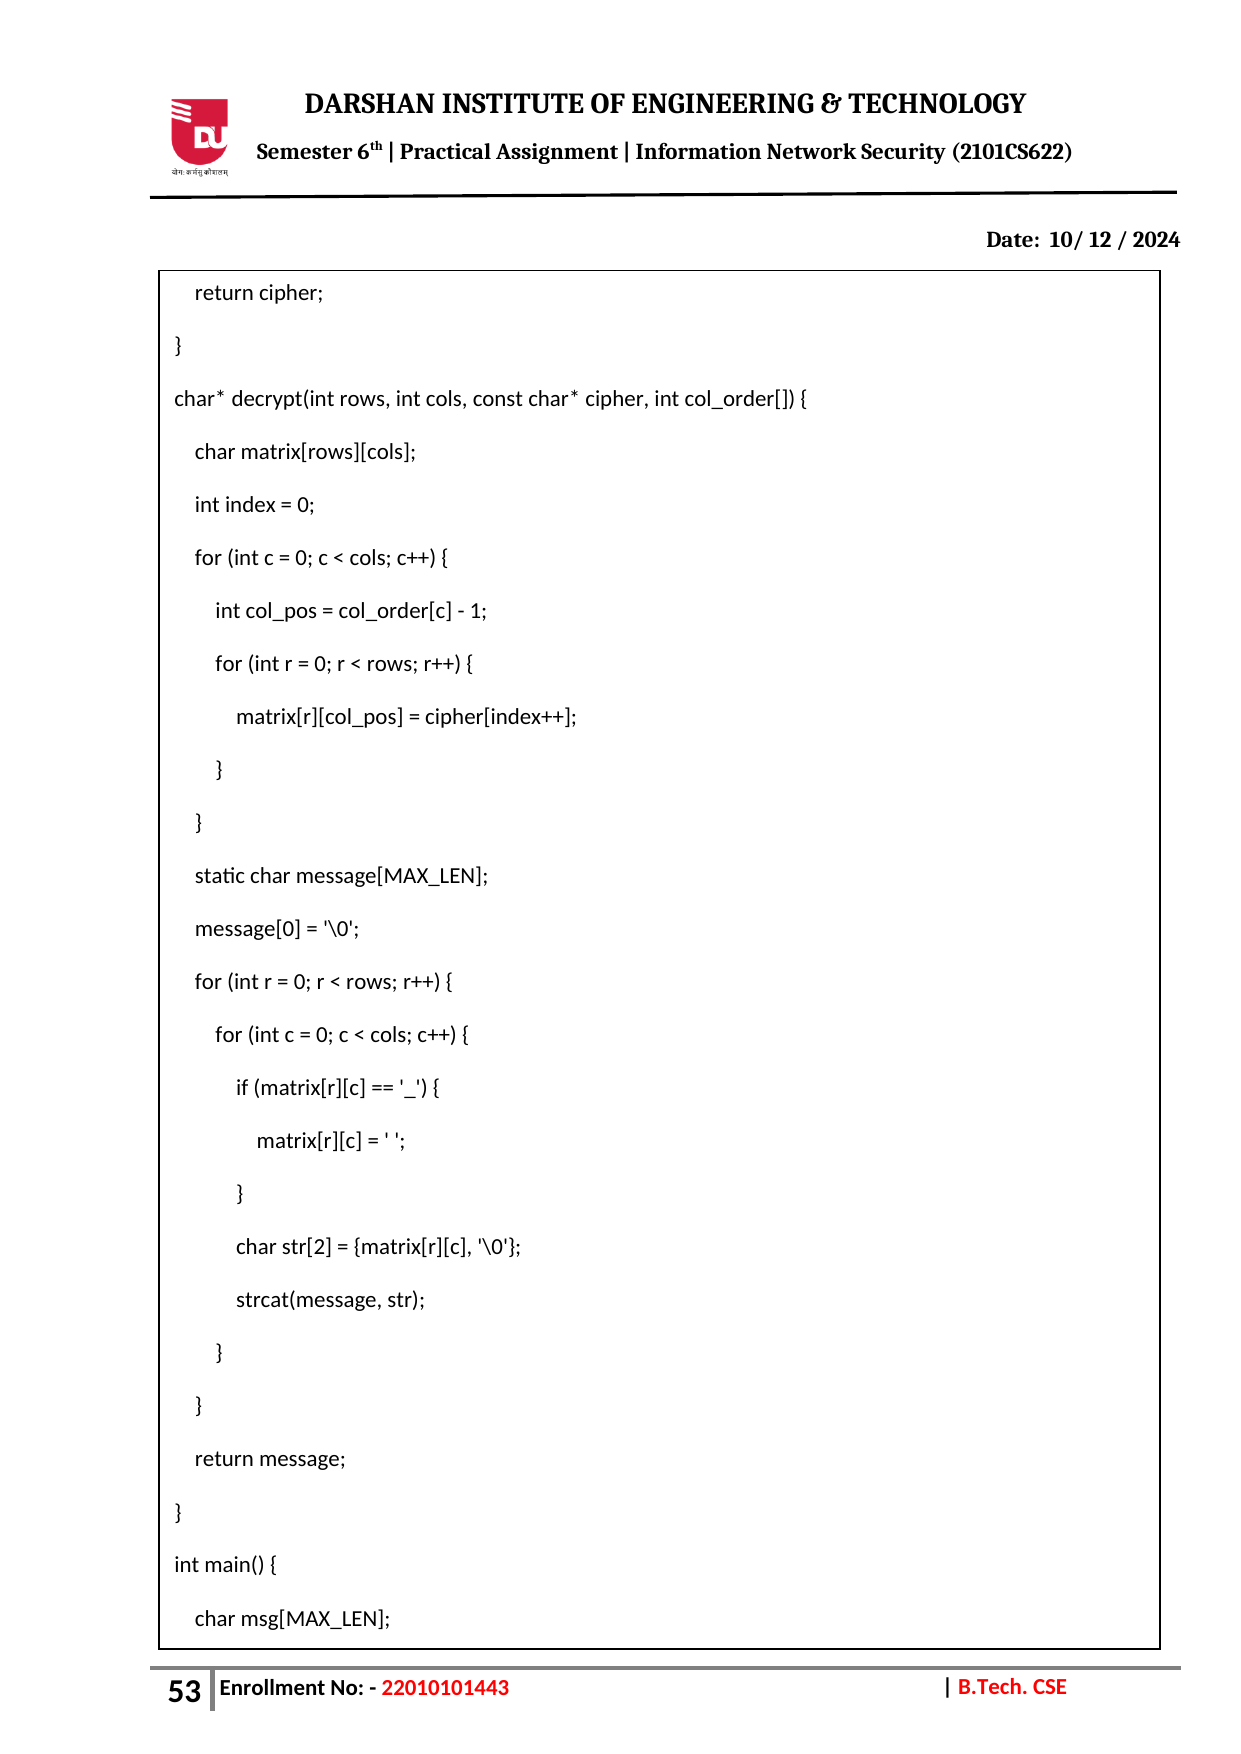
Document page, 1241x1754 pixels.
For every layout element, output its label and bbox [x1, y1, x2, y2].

picture [150, 75, 242, 195]
